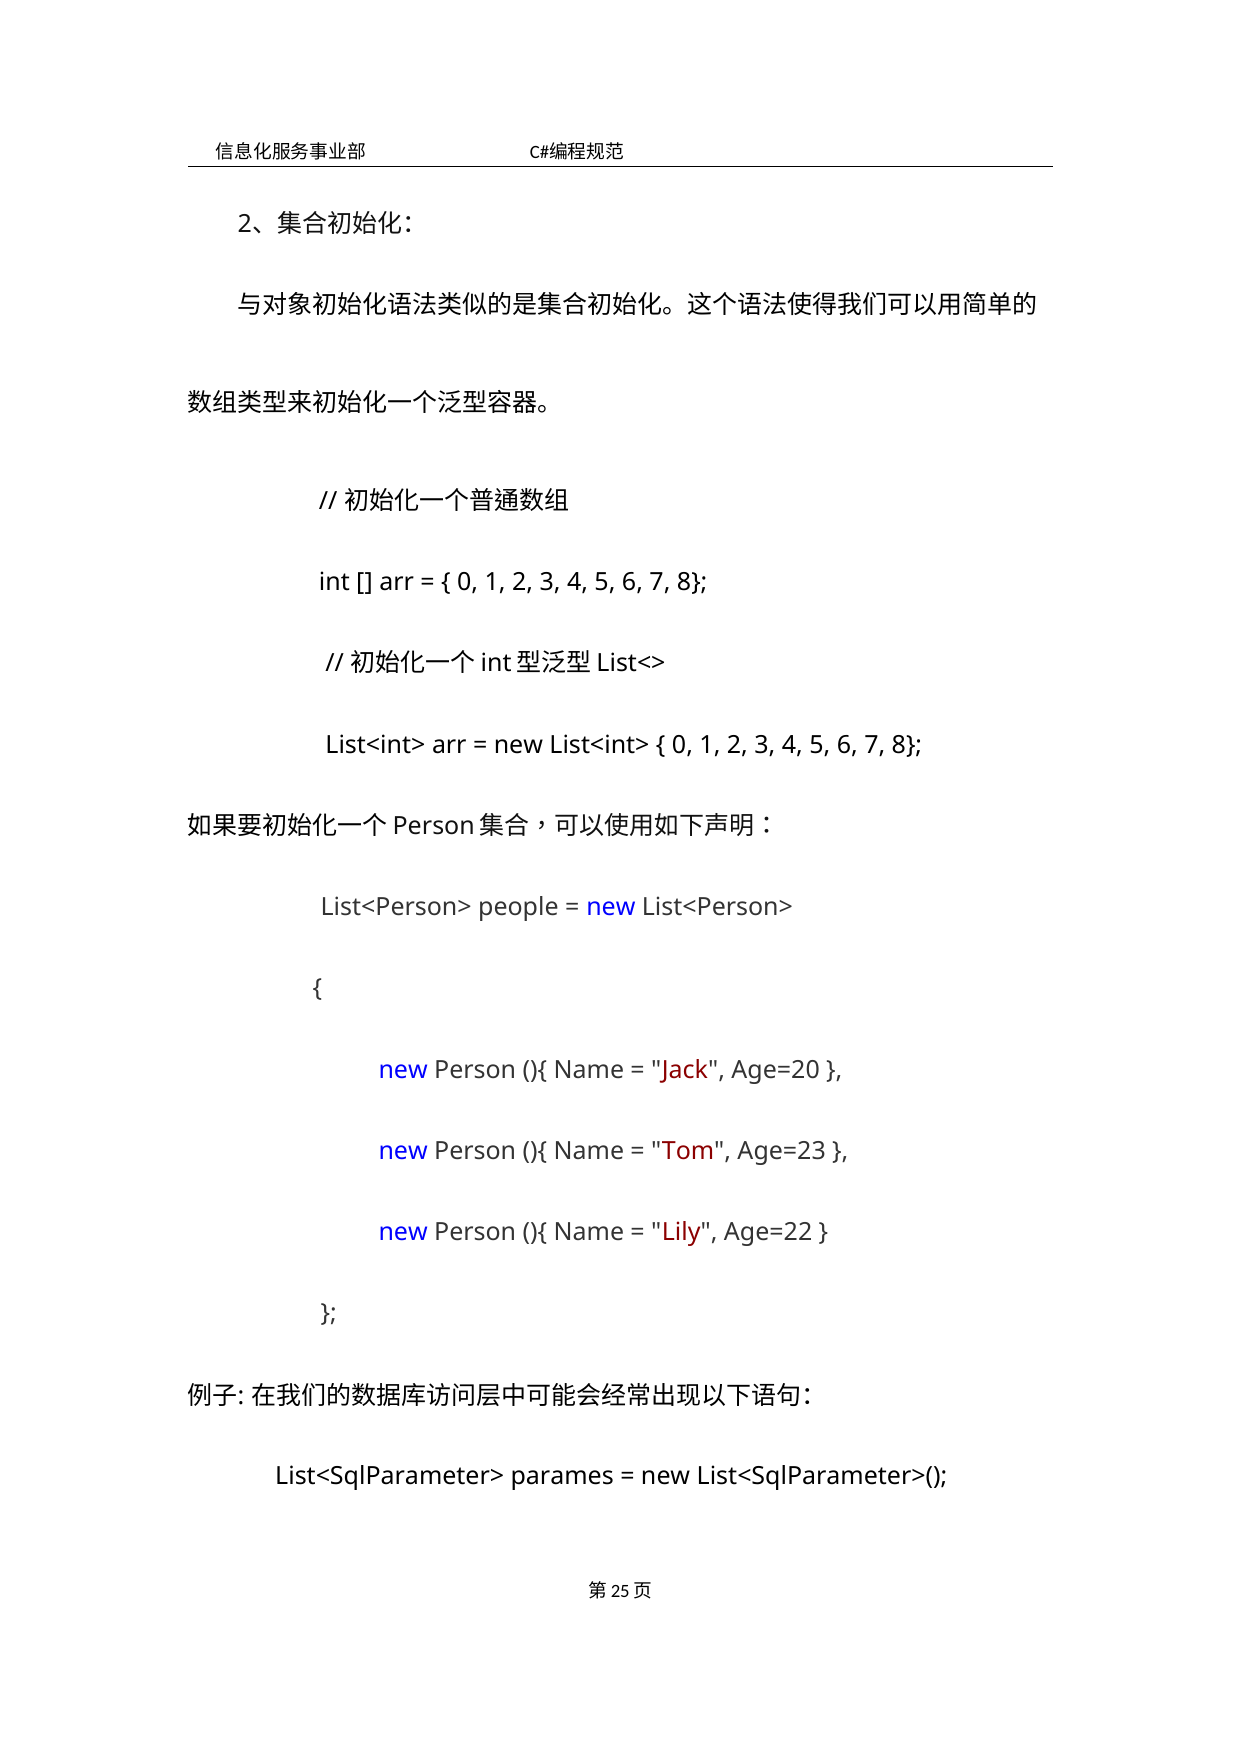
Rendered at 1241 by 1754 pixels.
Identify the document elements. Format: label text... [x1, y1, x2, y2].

text 与对象初始化语法类似的是集合初始化。这个语法使得我们可以用简单的数组类型来初始化一个泛型容器。 [187, 270, 1053, 433]
list 2、集合初始化： [225, 189, 1053, 254]
text List<int> arr = new List<int> { 0, 1, 2, 3, 4, 5, 6, 7, 8}; [275, 711, 1053, 776]
text }; [187, 1279, 1053, 1344]
text new Person (){ Name = "Tom", Age=23 }, [187, 1117, 1053, 1182]
text // 初始化一个int型泛型List<> [275, 629, 1053, 694]
text 如果要初始化一个Person集合，可以使用如下声明： [187, 792, 1053, 857]
text List<Person> people = new List<Person> [187, 873, 1053, 938]
text new Person (){ Name = "Lily", Age=22 } [187, 1198, 1053, 1263]
text { [187, 954, 1053, 1019]
text new Person (){ Name = "Jack", Age=20 }, [187, 1036, 1053, 1101]
text List<SqlParameter> parames = new List<SqlParameter>(); [231, 1442, 1053, 1507]
text // 初始化一个普通数组 [319, 467, 1053, 532]
text 例子: 在我们的数据库访问层中可能会经常出现以下语句： [187, 1361, 1053, 1426]
text int [] arr = { 0, 1, 2, 3, 4, 5, 6, 7, 8}; [275, 548, 1053, 613]
